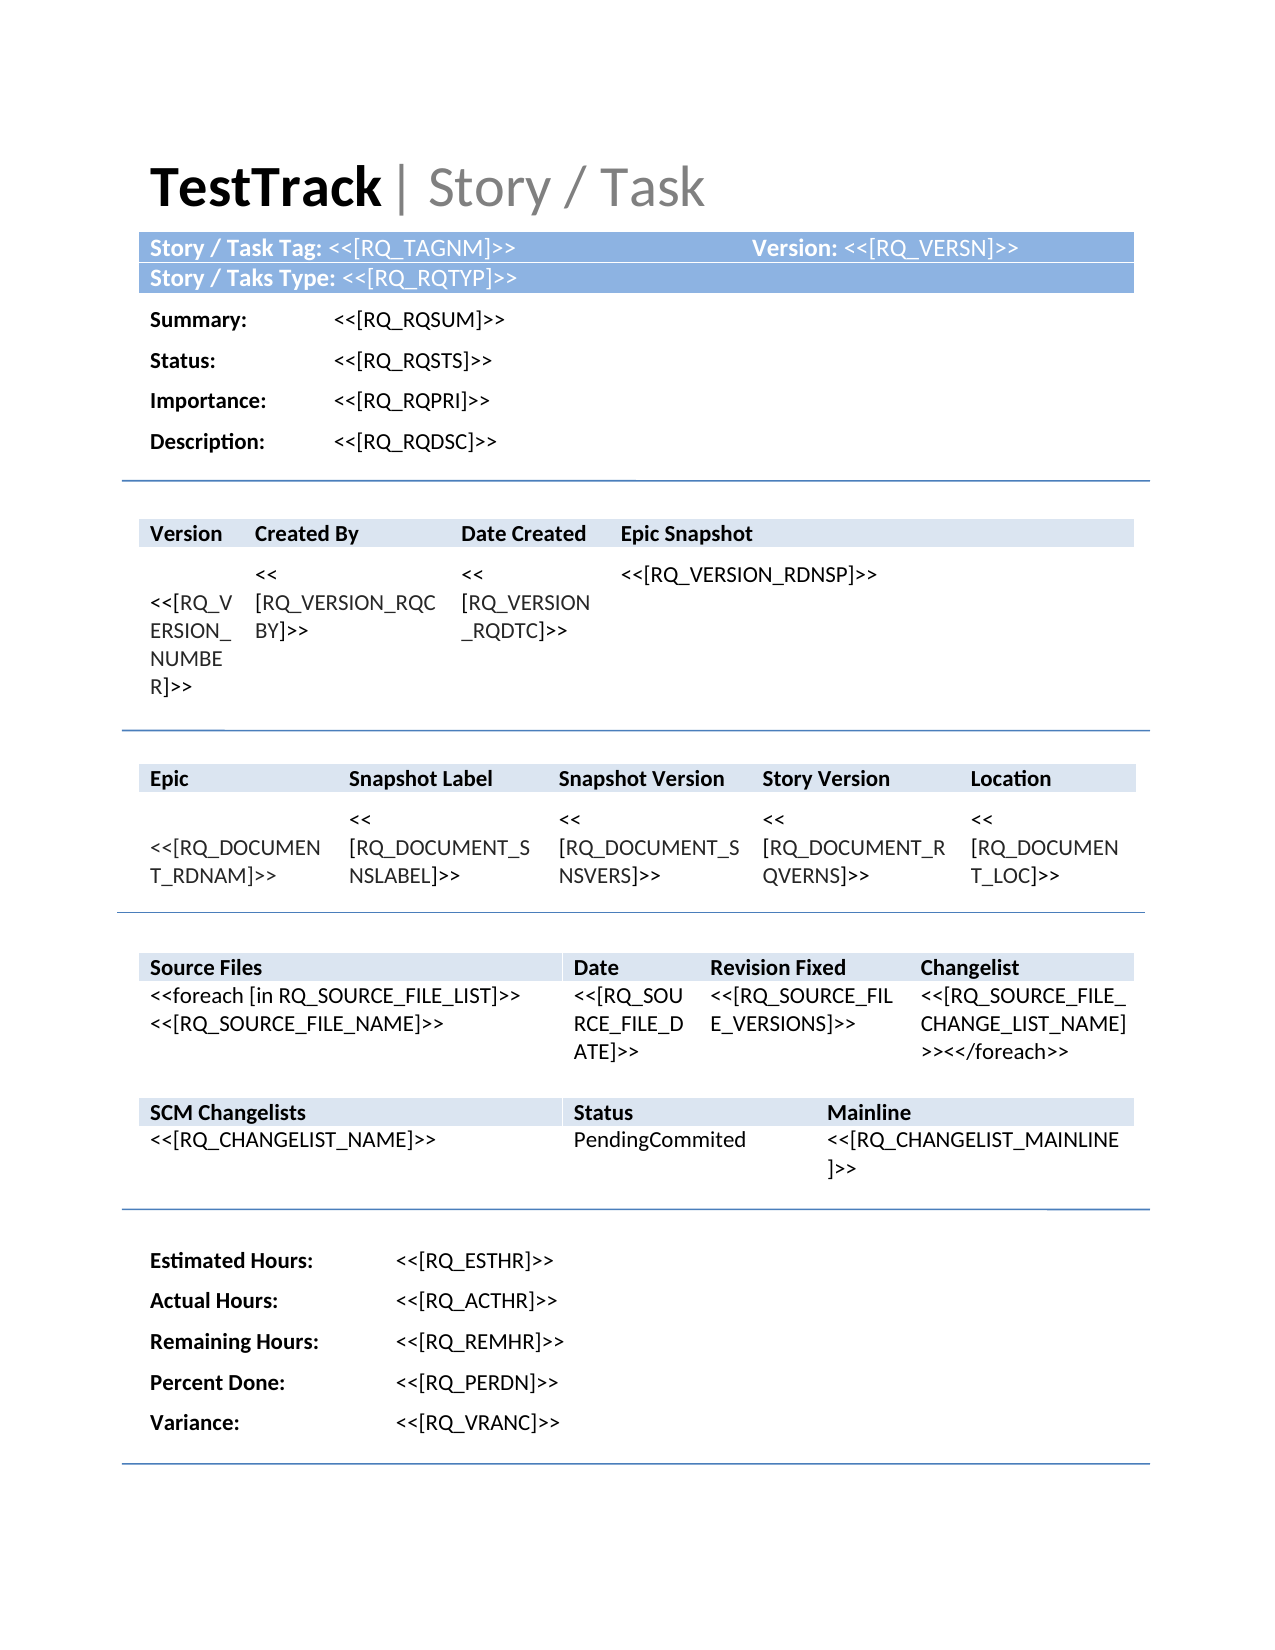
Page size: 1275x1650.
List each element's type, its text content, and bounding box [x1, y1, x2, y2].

table_cell <<[RQ_DOCUMENT_RQVERNS]>> [751, 793, 959, 889]
table_header Snapshot Label [338, 764, 547, 792]
table_header Estimated Hours: [139, 1246, 384, 1274]
table_cell <<foreach [in RQ_VERSION_LIST]>><<[RQ_VERSION_NUMBER]>> [139, 548, 244, 700]
table_header Mainline [816, 1098, 1134, 1126]
table_cell <<foreach [in RQ_CHANGELIST_LIST]>> <<[RQ_CHANGELIST_NAME]>> [139, 1126, 562, 1182]
table_cell <<[RQ_REMHR]>> [384, 1315, 1134, 1355]
table_header Created By [244, 519, 450, 547]
table_header Date [563, 953, 699, 981]
table_cell <<[RQ_SOURCE_FILE_DATE]>> [563, 981, 699, 1065]
table_cell <<[RQ_DOCUMENT_SNSLABEL]>> [338, 793, 547, 889]
table_header Epic Snapshot [609, 519, 1134, 547]
table_header Snapshot Version [547, 764, 751, 792]
table_cell <<foreach [in RQ_SOURCE_FILE_LIST]>> <<[RQ_SOURCE_FILE_NAME]>> [139, 981, 562, 1065]
table_cell [741, 263, 1134, 293]
table_cell <<[RQ_RQPRI]>> [322, 374, 1134, 427]
table_cell <<[RQ_RQSUM]>> [322, 293, 1134, 333]
table_header SCM Changelists [139, 1098, 562, 1126]
table_cell <<[RQ_VERSION_RQCBY]>> [244, 548, 450, 700]
table_header Location [959, 764, 1136, 792]
table_cell Variance: [139, 1396, 384, 1436]
table_cell <<[RQ_SOURCE_FILE_VERSIONS]>> [699, 981, 909, 1065]
table_cell <<if [RQ_CHANGELIST_COMMITTED == “No”]>>Pending<<else>>Commited<</if>> [563, 1126, 816, 1182]
table_cell <<[RQ_RQSTS]>> [322, 334, 1134, 374]
table_cell Status: [139, 334, 322, 374]
table_header Date Created [450, 519, 609, 547]
table_header Revision Fixed [699, 953, 909, 981]
table_header Status [563, 1098, 816, 1126]
text TestTrack | Story / Task <<foreach [in RQ_LIST]>> [150, 150, 1125, 221]
table_cell Remaining Hours: [139, 1315, 384, 1355]
table_cell <<[RQ_VERSION_RDNSP]>><</foreach>> [609, 548, 1134, 700]
table_cell <<[RQ_PERDN]>> [384, 1355, 1134, 1396]
table_cell Actual Hours: [139, 1274, 384, 1314]
table_cell <<[RQ_DOCUMENT_SNSVERS]>> [547, 793, 751, 889]
table_cell Description: [139, 427, 322, 455]
table_header Changelist [909, 953, 1134, 981]
table_cell Story / Taks Type: <<[RQ_RQTYP]>> [139, 263, 741, 293]
table_header Source Files [139, 953, 562, 981]
table_cell <<foreach [in RQ_DOCUMENT_LIST]>><<[RQ_DOCUMENT_RDNAM]>> [139, 793, 338, 889]
table_header Epic [139, 764, 338, 792]
table_header Story / Task Tag: <<[RQ_TAGNM]>> [139, 232, 741, 262]
table_cell <<[RQ_ACTHR]>> [384, 1274, 1134, 1314]
table_header Story Version [751, 764, 959, 792]
table_cell Percent Done: [139, 1355, 384, 1396]
table_header Version: <<[RQ_VERSN]>> [741, 232, 1134, 262]
table_cell Importance: [139, 374, 322, 427]
table_cell <<[RQ_DOCUMENT_LOC]>> <</foreach>> [959, 793, 1136, 889]
table_cell <<[RQ_VERSION_RQDTC]>> [450, 548, 609, 700]
table_cell <<[RQ_RQDSC]>> [322, 427, 1134, 455]
table_cell <<[RQ_VRANC]>> [384, 1396, 1134, 1436]
table_cell Summary: [139, 293, 322, 333]
table_cell <<[RQ_SOURCE_FILE_CHANGE_LIST_NAME]>><</foreach>> [909, 981, 1144, 1065]
table_cell <<[RQ_CHANGELIST_MAINLINE]>><</foreach>> [816, 1126, 1134, 1182]
table_header <<[RQ_ESTHR]>> [384, 1246, 1134, 1274]
table_header Version [139, 519, 244, 547]
